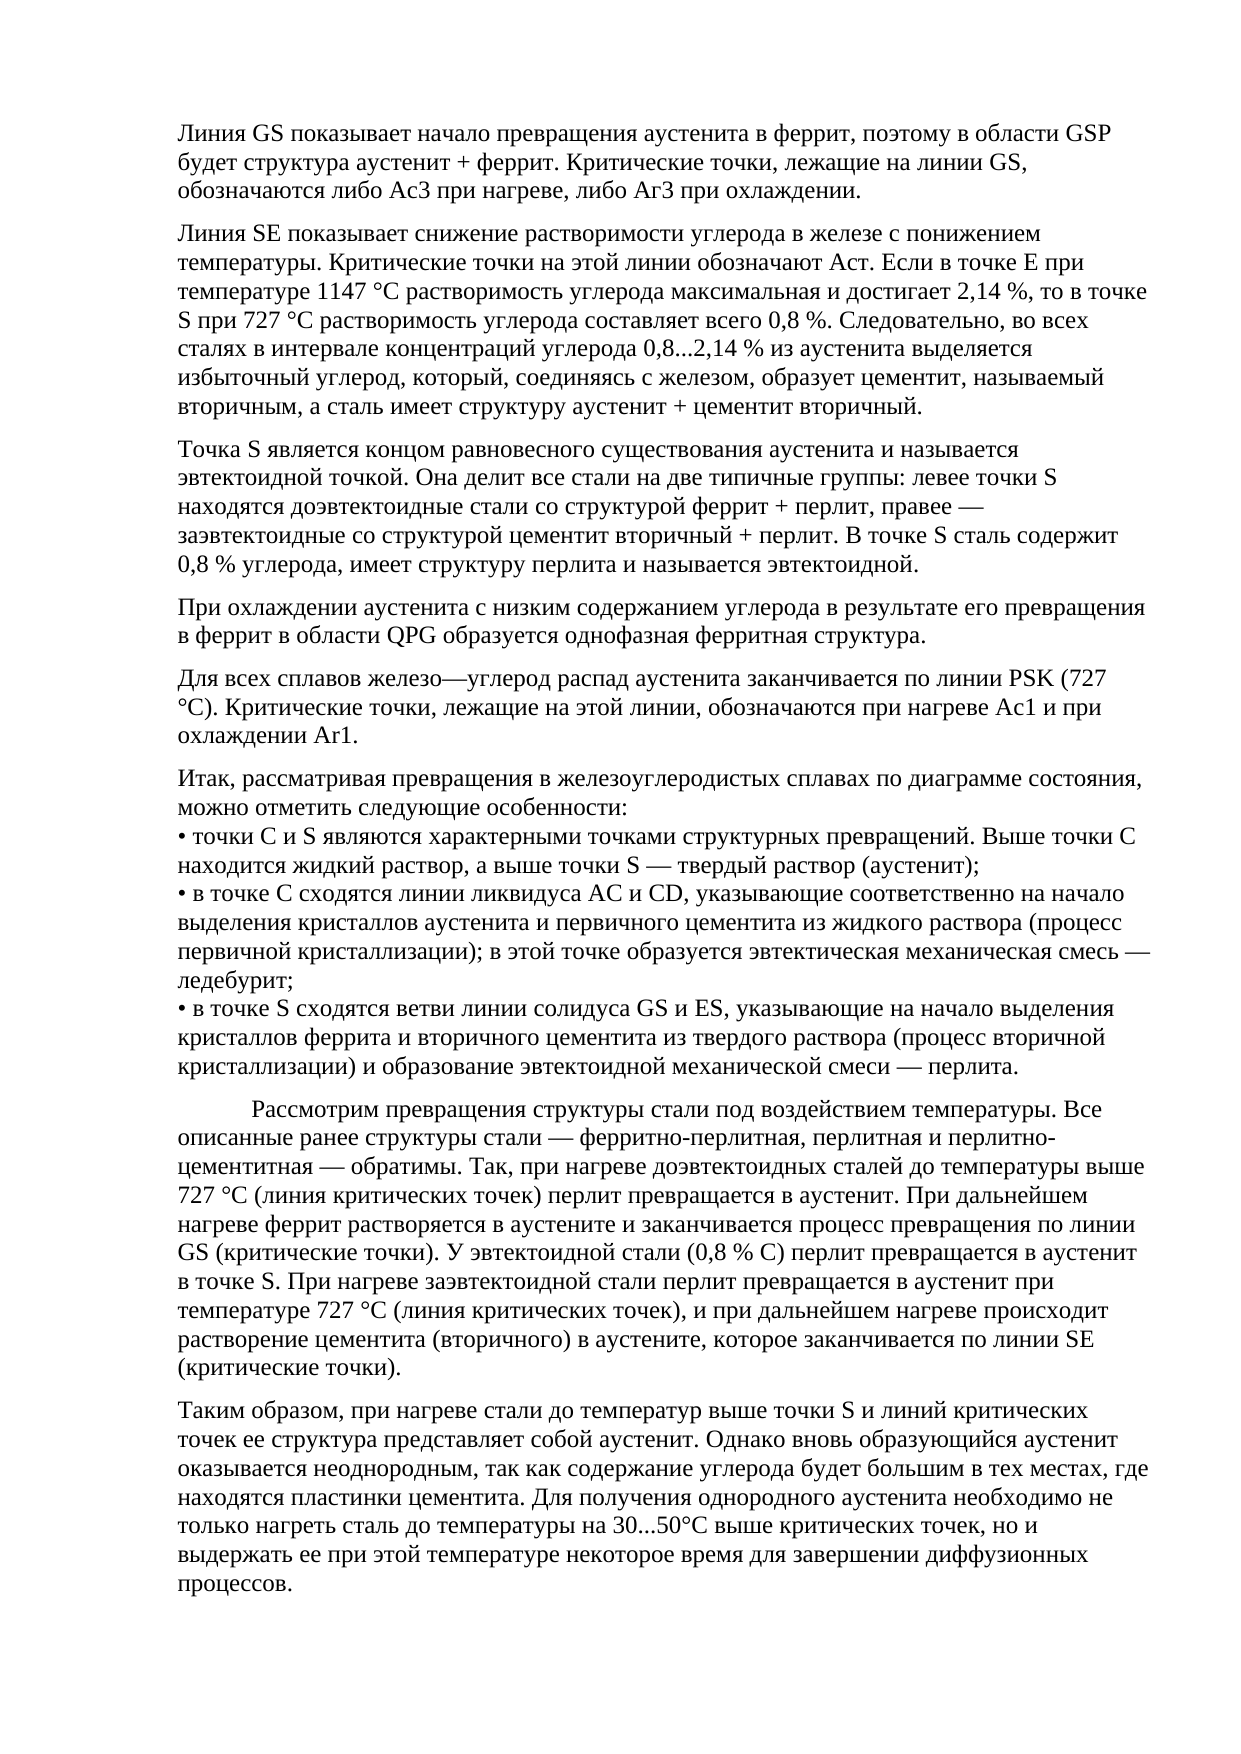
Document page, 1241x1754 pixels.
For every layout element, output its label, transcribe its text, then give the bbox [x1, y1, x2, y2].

text При охлаждении аустенита с низким содержанием углерода в результате его превращения в феррит в области QPG образуется однофазная ферритная структура. [177, 592, 1152, 649]
text Линия SE показывает снижение растворимости углерода в железе с понижением температуры. Критические точки на этой линии обозначают Аст. Если в точке Е при температуре 1147 °С растворимость углерода максимальная и достигает 2,14 %, то в точке S при 727 °С растворимость углерода составляет всего 0,8 %. Следовательно, во всех сталях в интервале концентраций углерода 0,8...2,14 % из аустенита выделяется избыточный углерод, который, соединяясь с железом, образует цементит, называемый вторичным, а сталь имеет структуру аустенит + цементит вторичный. [177, 218, 1152, 420]
text Таким образом, при нагреве стали до температур выше точки S и линий критических точек ее структура представляет собой аустенит. Однако вновь образующийся аустенит оказывается неоднородным, так как содержание углерода будет большим в тех местах, где находятся пластинки цементита. Для получения однородного аустенита необходимо не только нагреть сталь до температуры на 30...50°С выше критических точек, но и выдержать ее при этой температуре некоторое время для завершении диффузионных процессов. [177, 1395, 1152, 1597]
text Для всех сплавов железо—углерод распад аустенита заканчивается по линии PSK (727 °С). Критические точки, лежащие на этой линии, обозначаются при нагреве Ac1 и при охлаждении Ar1. [177, 663, 1152, 749]
text Линия GS показывает начало превращения аустенита в феррит, поэтому в области GSP будет структура аустенит + феррит. Критические точки, лежащие на линии GS, обозначаются либо Ас3 при нагреве, либо Аг3 при охлаждении. [177, 118, 1152, 204]
text Рассмотрим превращения структуры стали под воздействием температуры. Все описанные ранее структуры стали — ферритно-перлитная, перлитная и перлитно-цементитная — обратимы. Так, при нагреве доэвтектоидных сталей до температуры выше 727 °С (линия критических точек) перлит превращается в аустенит. При дальнейшем нагреве феррит растворяется в аустените и заканчивается процесс превращения по линии GS (критические точки). У эвтектоидной стали (0,8 % С) перлит превращается в аустенит в точке S. При нагреве заэвтектоидной стали перлит превращается в аустенит при температуре 727 °С (линия критических точек), и при дальнейшем нагреве происходит растворение цементита (вторичного) в аустените, которое заканчивается по линии SE (критические точки). [177, 1094, 1152, 1381]
text Итак, рассматривая превращения в железоуглеродистых сплавах по диаграмме состояния, можно отметить следующие особенности: • точки С и S являются характерными точками структурных превращений. Выше точки С находится жидкий раствор, а выше точки S — твердый раствор (аустенит); • в точке С сходятся линии ликвидуса АС и CD, указывающие соответственно на начало выделения кристаллов аустенита и первичного цементита из жидкого раствора (процесс первичной кристаллизации); в этой точке образуется эвтектическая механическая смесь — ледебурит; • в точке S сходятся ветви линии солидуса GS и ES, указывающие на начало выделения кристаллов феррита и вторичного цементита из твердого раствора (процесс вторичной кристаллизации) и образование эвтектоидной механической смеси — перлита. [177, 763, 1152, 1080]
text Точка S является концом равновесного существования аустенита и называется эвтектоидной точкой. Она делит все стали на две типичные группы: левее точки S находятся доэвтектоидные стали со структурой феррит + перлит, правее — заэвтектоидные со структурой цементит вторичный + перлит. В точке S сталь содержит 0,8 % углерода, имеет структуру перлита и называется эвтектоидной. [177, 434, 1152, 577]
